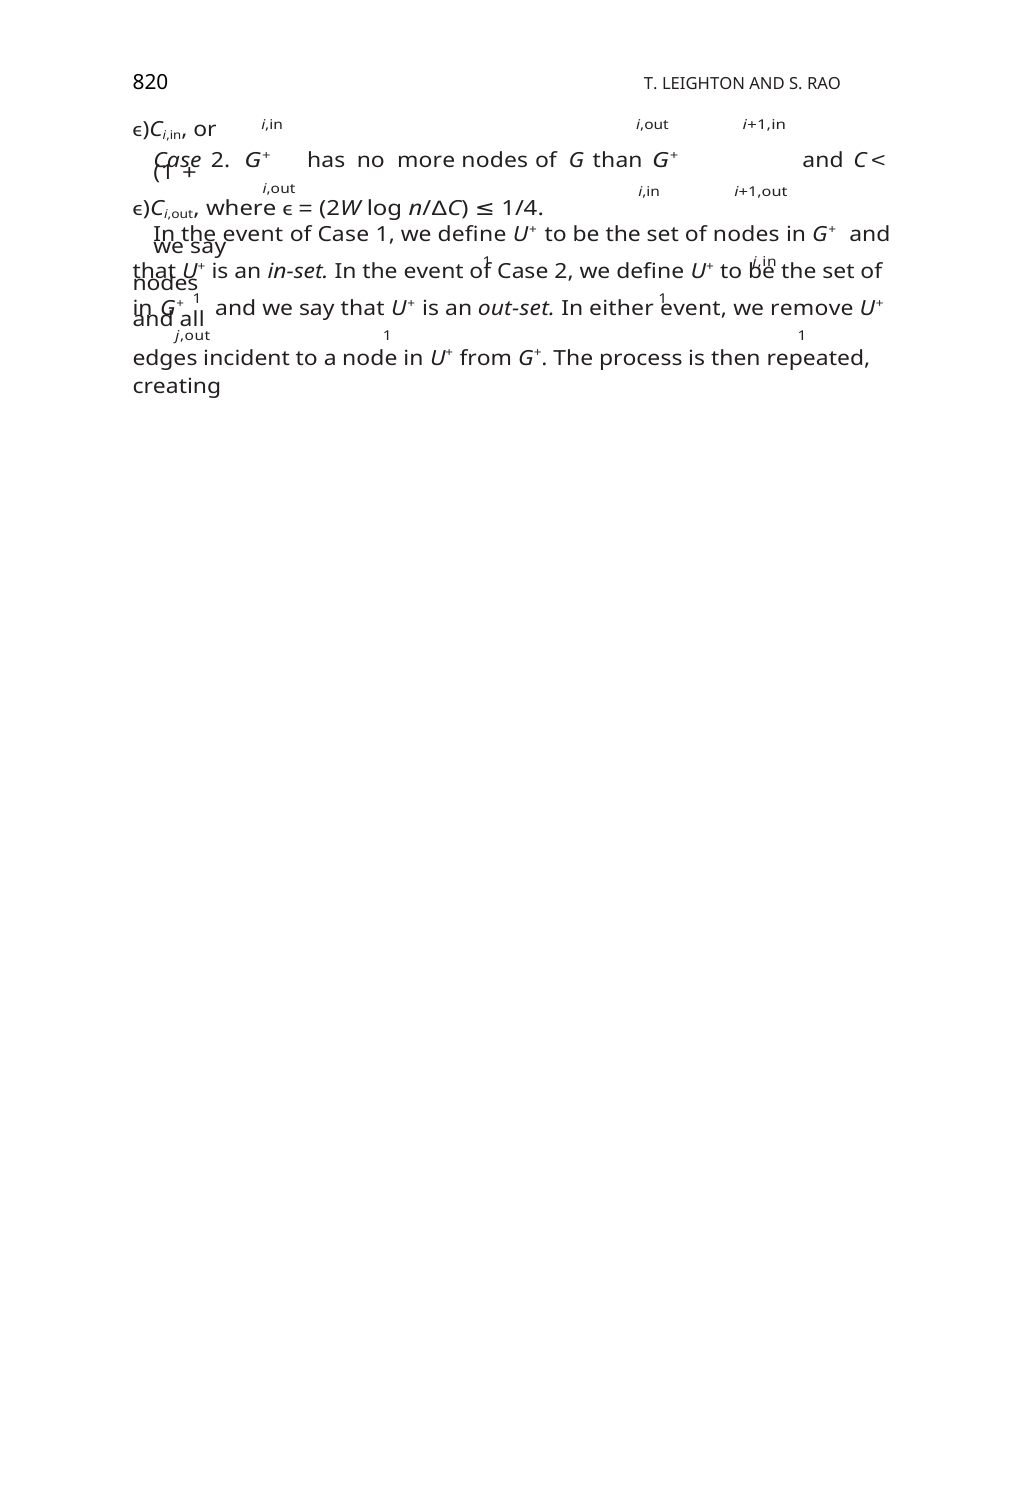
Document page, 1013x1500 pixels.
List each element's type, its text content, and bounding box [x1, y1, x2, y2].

text i+1,in [742, 114, 904, 133]
text 1 j,in [488, 256, 904, 269]
text i,out [262, 182, 547, 196]
text i,in [261, 114, 289, 133]
text 1 1 [192, 293, 904, 306]
text ϵ)Ci,out, where ϵ = (2W log n/ΔC) ≤ 1/4. [132, 196, 547, 221]
text that U+ is an in-set. In the event of Case 2, we define U+ to be the set of nodes [132, 269, 904, 293]
text edges incident to a node in U+ from G+. The process is then repeated, creating [132, 343, 904, 399]
text Case 2. G+ has no more nodes of G than G+ and C < (1 + [156, 158, 904, 182]
text j,out 1 1 [175, 329, 904, 343]
text In the event of Case 1, we define U+ to be the set of nodes in G+ and we say [153, 233, 904, 256]
text i,out [636, 114, 673, 133]
text i+1,out [734, 182, 904, 200]
text ϵ)Ci,in, or [132, 114, 229, 143]
text i,in [638, 182, 666, 200]
text in G+ and we say that U+ is an out-set. In either event, we remove U+ and all [132, 306, 904, 329]
